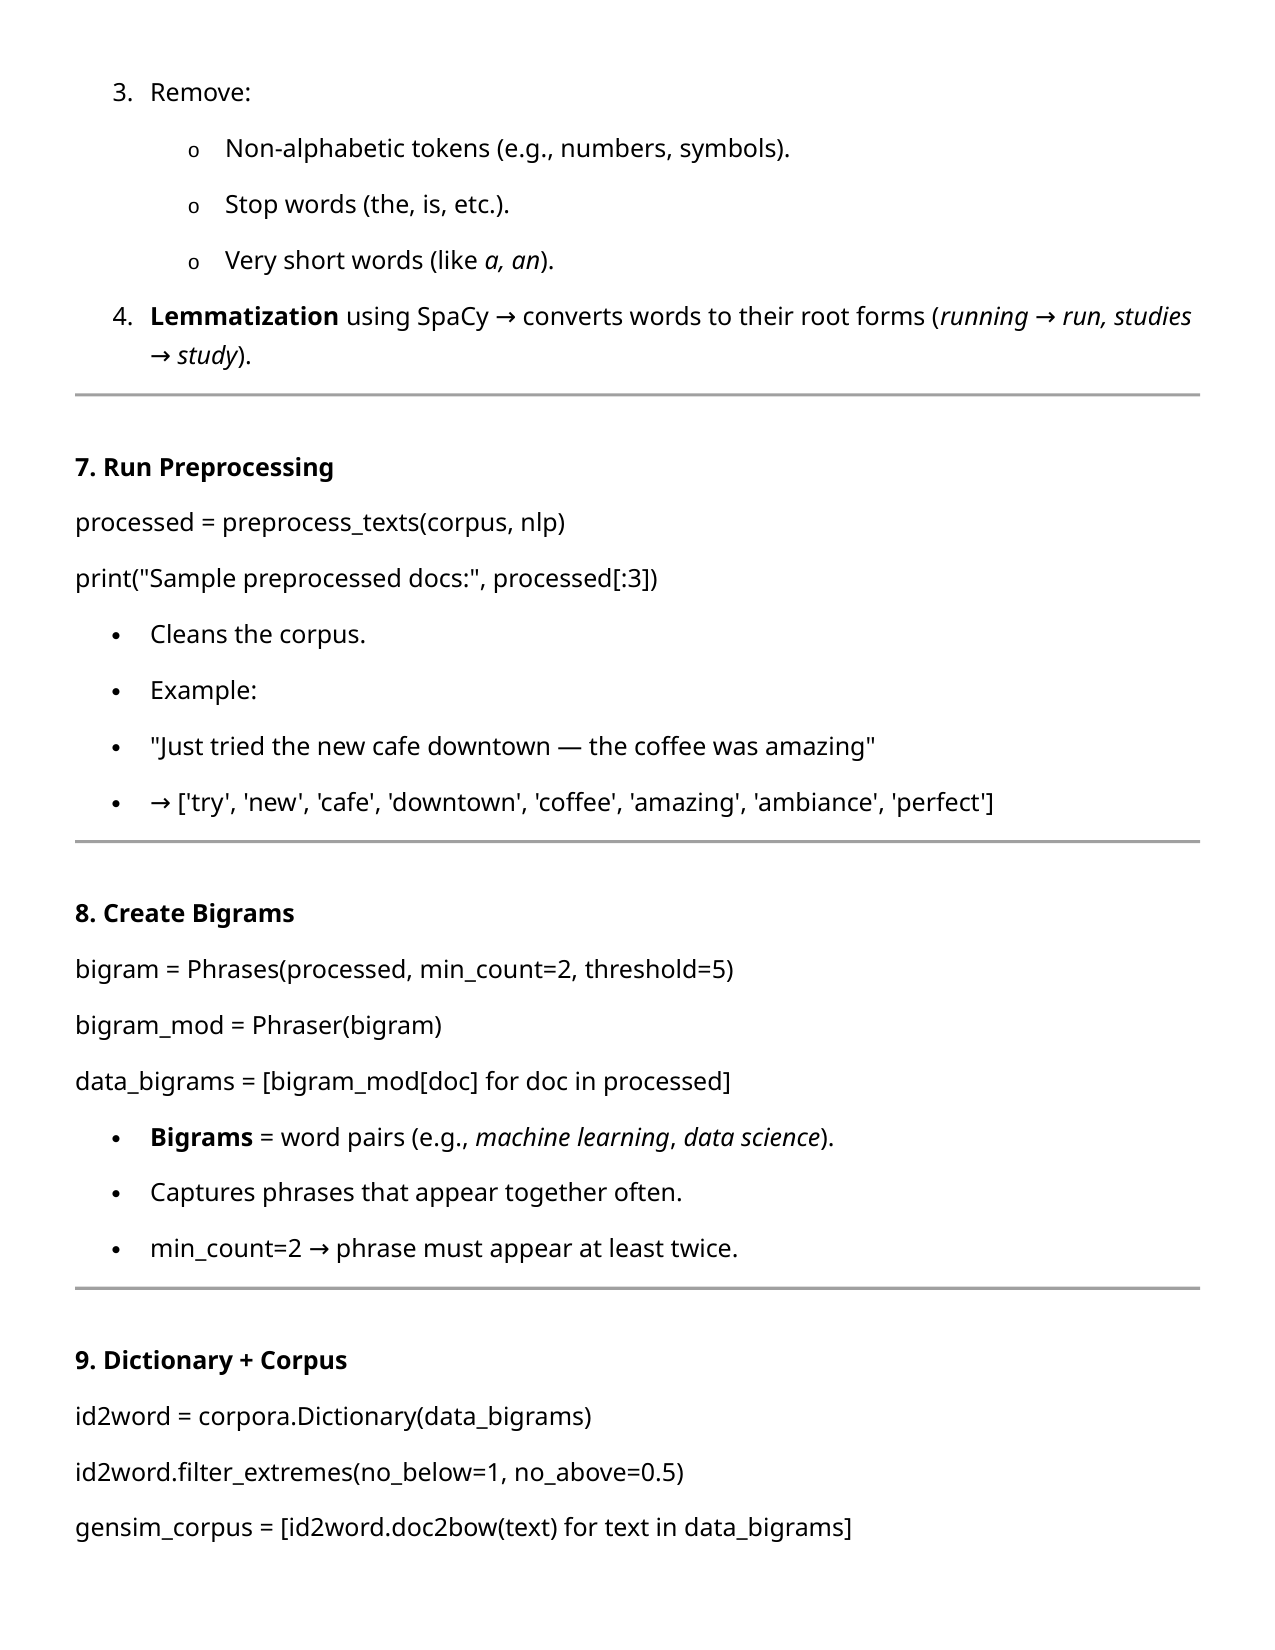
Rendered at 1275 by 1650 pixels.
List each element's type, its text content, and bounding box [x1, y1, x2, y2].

list Lemmatization using SpaCy → converts words to their root forms (running → run, studies → study). [112, 298, 1200, 372]
text id2word.filter_extremes(no_below=1, no_above=0.5) [75, 1454, 1200, 1488]
text print("Sample preprocessed docs:", processed[:3]) [75, 561, 1200, 595]
text bigram = Phrases(processed, min_count=2, threshold=5) [75, 952, 1200, 986]
list Very short words (like a, an). [187, 242, 1200, 277]
list min_count=2 → phrase must appear at least twice. [112, 1231, 1200, 1265]
list Non-alphabetic tokens (e.g., numbers, symbols). [187, 131, 1200, 165]
text processed = preprocess_texts(corpus, nlp) [75, 505, 1200, 539]
text bigram_mod = Phraser(bigram) [75, 1007, 1200, 1042]
text 8. Create Bigrams [75, 896, 1200, 930]
list Remove: [112, 75, 1200, 109]
text id2word = corpora.Dictionary(data_bigrams) [75, 1398, 1200, 1432]
list Captures phrases that appear together often. [112, 1175, 1200, 1209]
list Bigrams = word pairs (e.g., machine learning, data science). [112, 1119, 1200, 1153]
text 9. Dictionary + Corpus [75, 1342, 1200, 1377]
list → ['try', 'new', 'cafe', 'downtown', 'coffee', 'amazing', 'ambiance', 'perfect'] [112, 784, 1200, 818]
text data_bigrams = [bigram_mod[doc] for doc in processed] [75, 1063, 1200, 1097]
text 7. Run Preprocessing [75, 449, 1200, 483]
text gensim_corpus = [id2word.doc2bow(text) for text in data_bigrams] [75, 1510, 1200, 1544]
list "Just tried the new cafe downtown — the coffee was amazing" [112, 728, 1200, 762]
list Example: [112, 672, 1200, 707]
list Stop words (the, is, etc.). [187, 187, 1200, 221]
list Cleans the corpus. [112, 617, 1200, 651]
